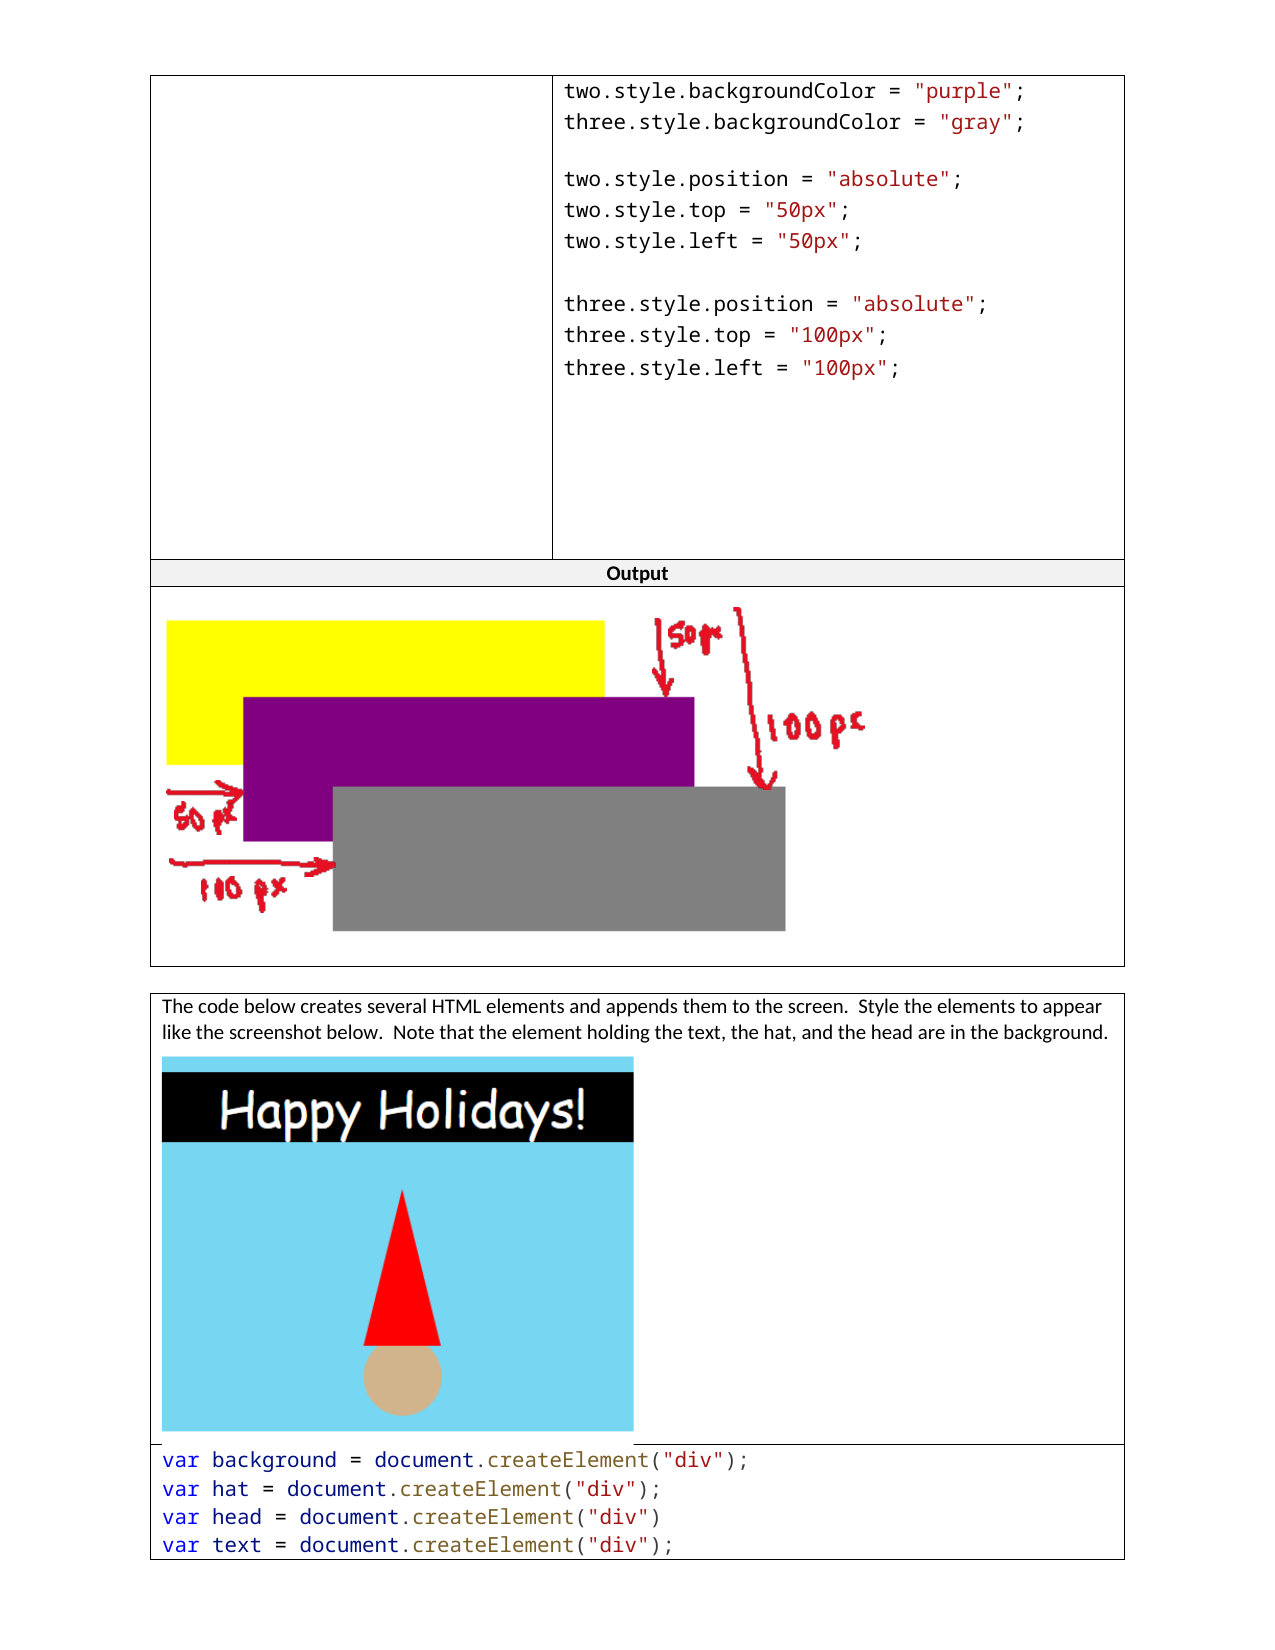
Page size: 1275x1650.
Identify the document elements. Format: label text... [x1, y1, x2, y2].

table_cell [553, 76, 1124, 559]
table_cell Output [151, 560, 1124, 586]
picture [161, 607, 865, 966]
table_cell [151, 76, 552, 559]
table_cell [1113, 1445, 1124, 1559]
picture [161, 1044, 634, 1445]
table_header The code below creates several HTML elements and appends them to the screen. Style the elements to appear like the screenshot below. Note that the element holding the text, the hat, and the head are in the background. [151, 994, 1124, 1444]
table_cell [151, 587, 1124, 966]
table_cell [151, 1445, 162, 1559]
